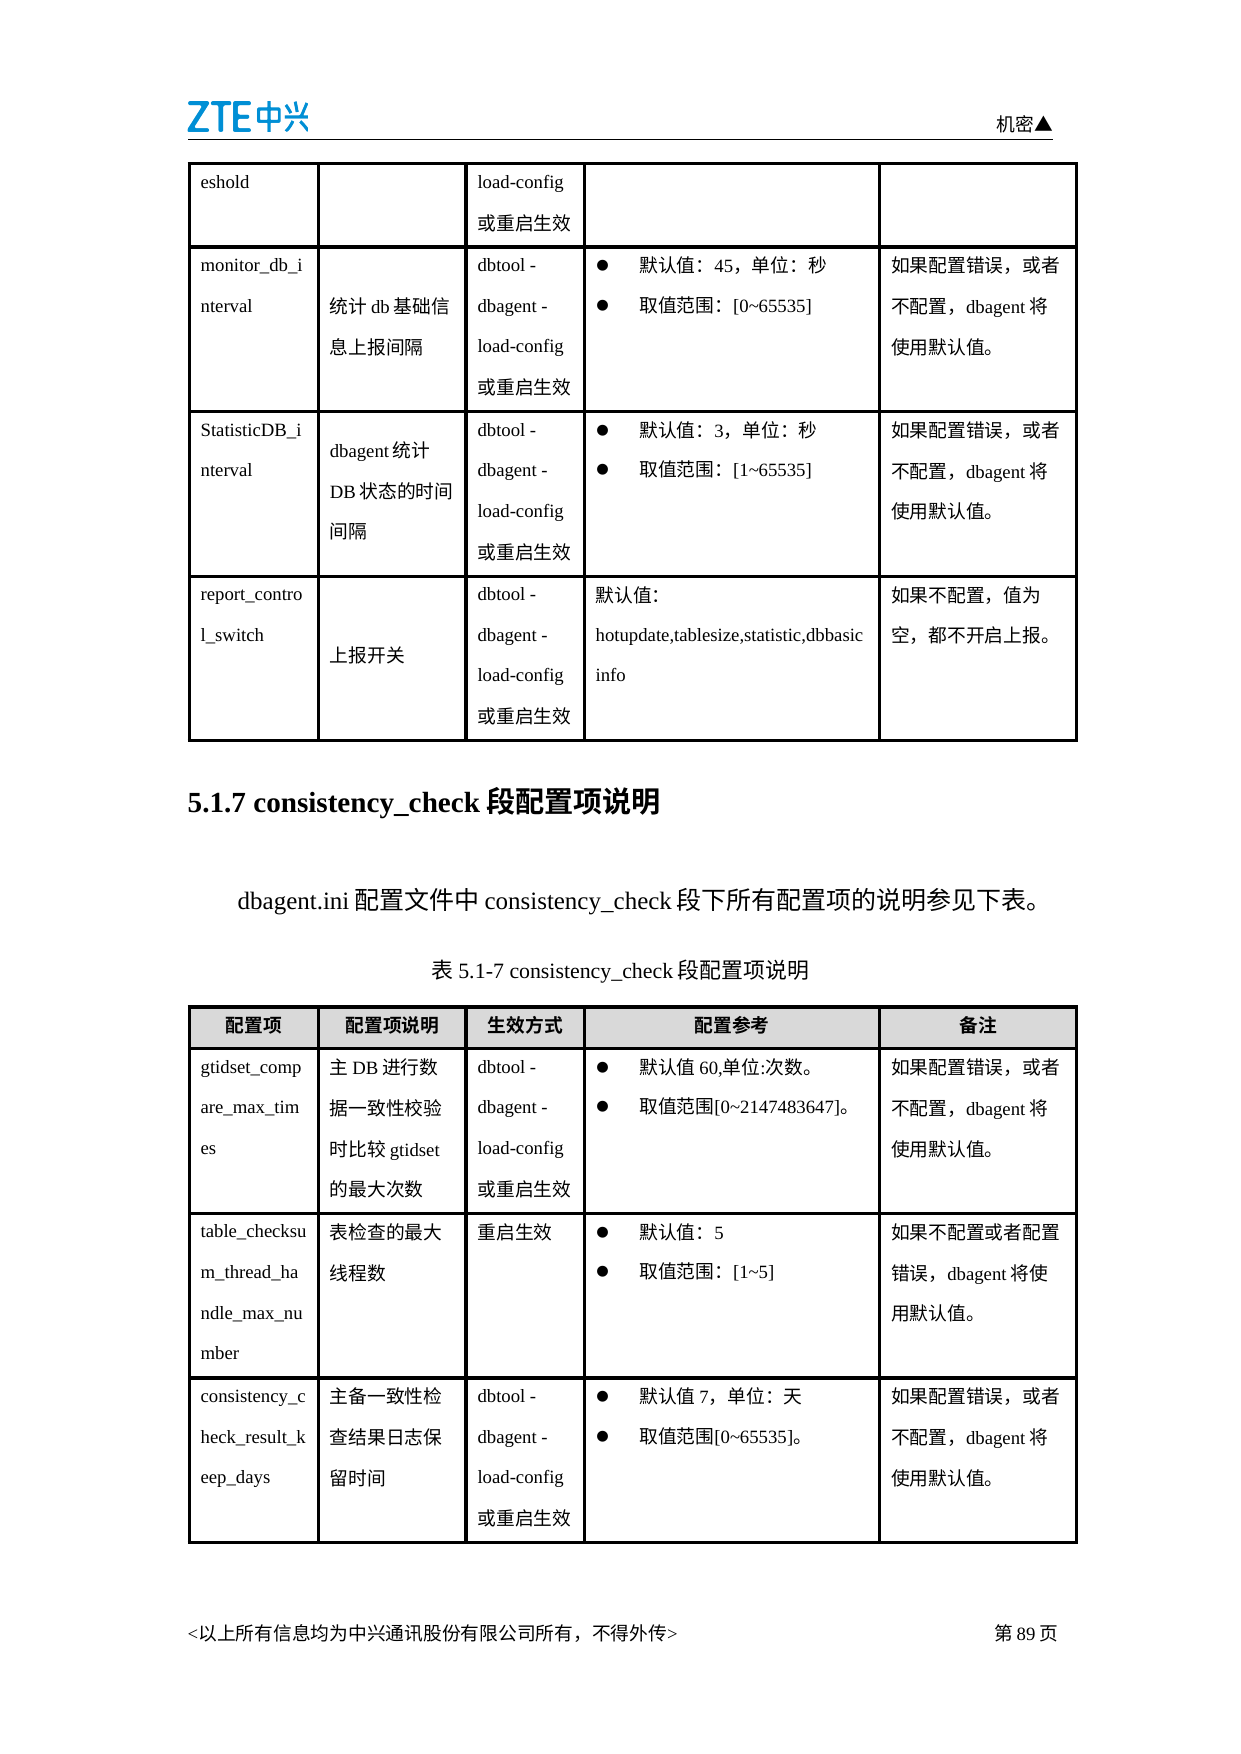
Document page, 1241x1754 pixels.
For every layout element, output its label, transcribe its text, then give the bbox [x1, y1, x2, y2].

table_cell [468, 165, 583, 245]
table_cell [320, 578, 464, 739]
picture [238, 101, 267, 132]
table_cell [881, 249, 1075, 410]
picture [261, 111, 267, 119]
subtitle consistency_check段配置项说明 [187, 767, 1053, 832]
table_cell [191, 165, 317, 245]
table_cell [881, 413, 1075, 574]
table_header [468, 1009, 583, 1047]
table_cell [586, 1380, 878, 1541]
picture [224, 105, 233, 132]
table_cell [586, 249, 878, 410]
text 表 5.1-7 consistency_check段配置项说明 [187, 952, 1053, 985]
picture [187, 101, 200, 127]
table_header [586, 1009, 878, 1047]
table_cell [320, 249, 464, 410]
picture [271, 101, 308, 132]
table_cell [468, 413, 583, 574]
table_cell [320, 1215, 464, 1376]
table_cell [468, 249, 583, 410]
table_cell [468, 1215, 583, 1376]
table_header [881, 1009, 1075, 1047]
picture [271, 111, 277, 119]
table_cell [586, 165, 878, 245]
picture [196, 105, 218, 132]
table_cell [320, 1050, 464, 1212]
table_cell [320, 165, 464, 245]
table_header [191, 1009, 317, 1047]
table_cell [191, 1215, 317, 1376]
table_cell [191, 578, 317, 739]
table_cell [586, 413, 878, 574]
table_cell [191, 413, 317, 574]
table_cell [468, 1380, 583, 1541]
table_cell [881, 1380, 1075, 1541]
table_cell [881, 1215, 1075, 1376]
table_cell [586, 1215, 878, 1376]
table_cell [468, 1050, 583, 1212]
text dbagent.ini配置文件中consistency_check段下所有配置项的说明参见下表。 [187, 866, 1053, 931]
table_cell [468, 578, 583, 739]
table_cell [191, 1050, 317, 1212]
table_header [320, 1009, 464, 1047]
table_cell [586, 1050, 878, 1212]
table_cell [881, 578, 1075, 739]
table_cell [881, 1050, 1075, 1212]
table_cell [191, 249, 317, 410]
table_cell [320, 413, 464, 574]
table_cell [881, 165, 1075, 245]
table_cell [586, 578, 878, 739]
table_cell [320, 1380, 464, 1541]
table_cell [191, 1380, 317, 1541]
